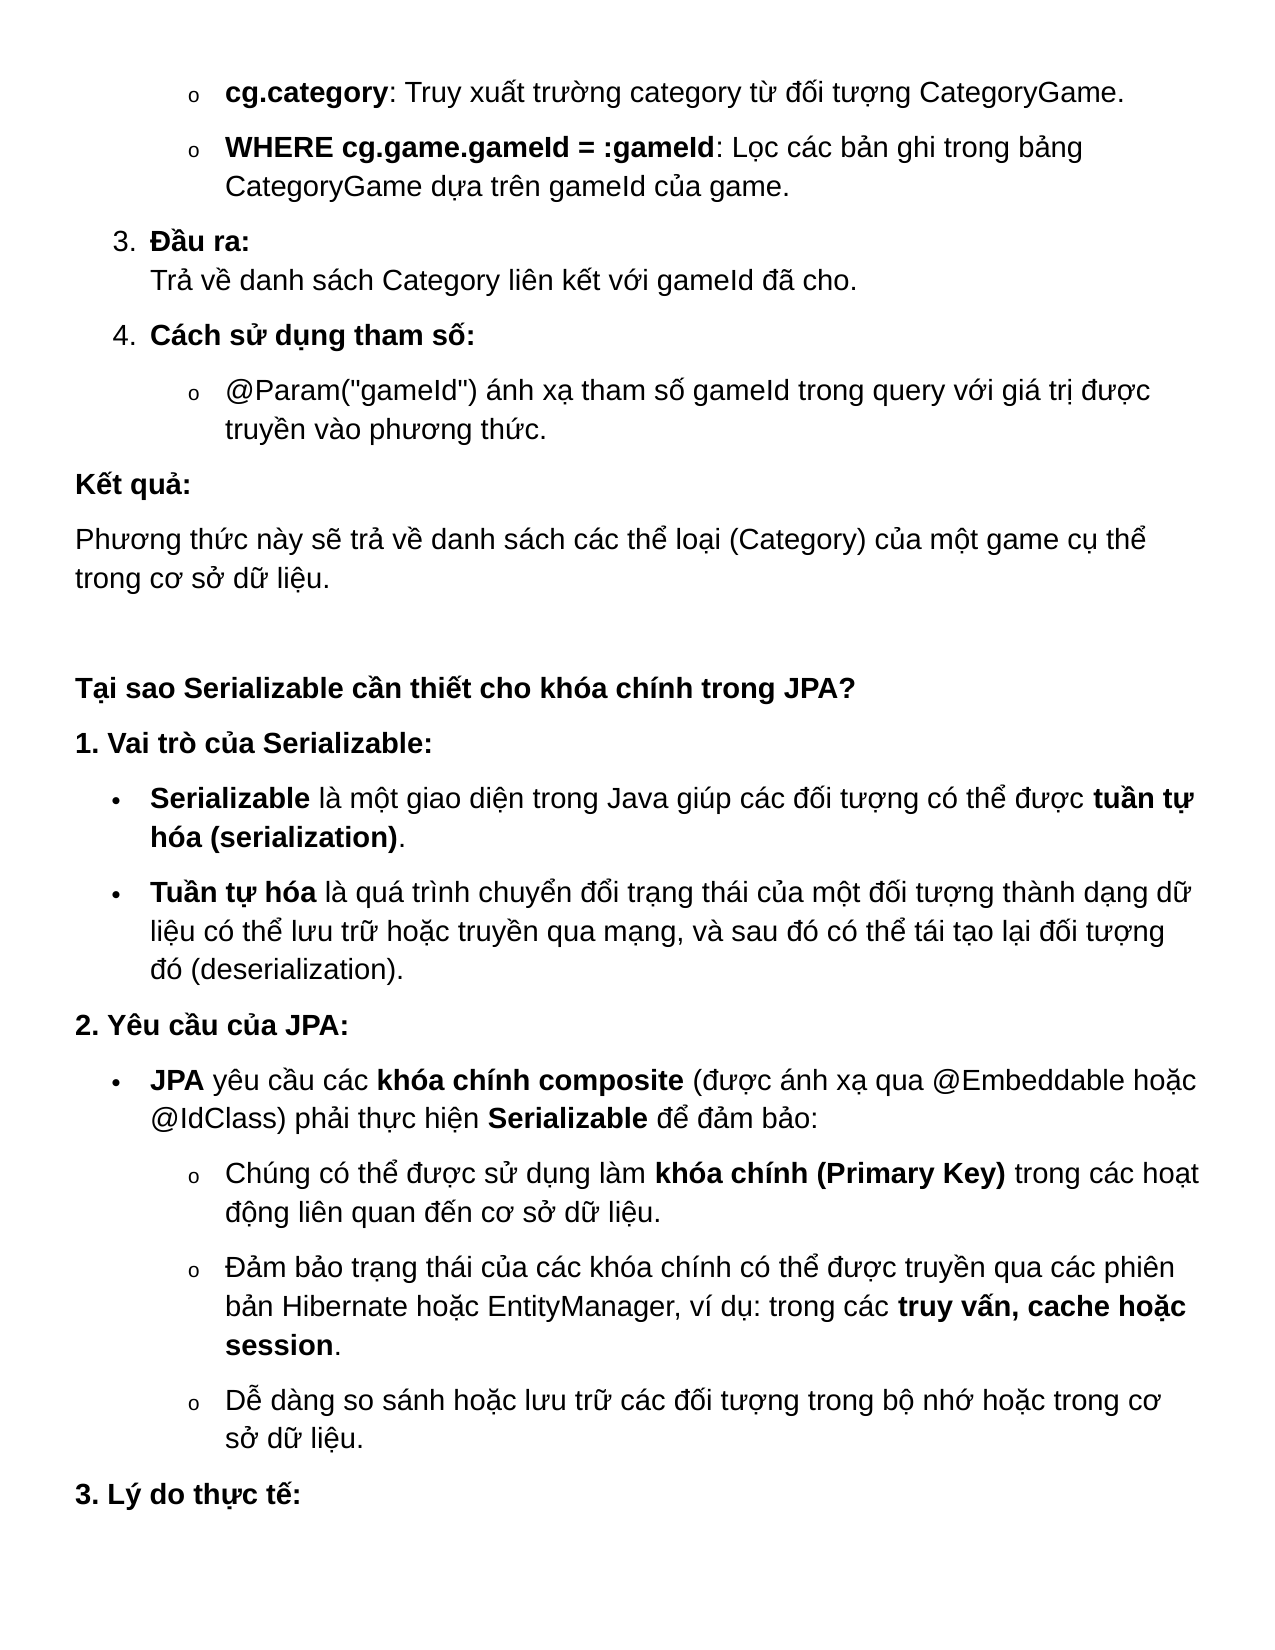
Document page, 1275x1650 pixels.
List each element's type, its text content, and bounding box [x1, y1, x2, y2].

text 3. Lý do thực tế: [75, 1477, 1200, 1510]
list Đảm bảo trạng thái của các khóa chính có thể được truyền qua các phiên bản Hibernate hoặc EntityManager, ví dụ: trong các truy vấn, cache hoặc session. [187, 1250, 1200, 1361]
text Phương thức này sẽ trả về danh sách các thể loại (Category) của một game cụ thể trong cơ sở dữ liệu. [75, 522, 1200, 594]
list @Param("gameId") ánh xạ tham số gameId trong query với giá trị được truyền vào phương thức. [187, 373, 1200, 445]
list JPA yêu cầu các khóa chính composite (được ánh xạ qua @Embeddable hoặc @IdClass) phải thực hiện Serializable để đảm bảo: [112, 1063, 1200, 1135]
list cg.category: Truy xuất trường category từ đối tượng CategoryGame. [187, 75, 1200, 109]
text Tại sao Serializable cần thiết cho khóa chính trong JPA? [75, 671, 1200, 705]
list WHERE cg.game.gameId = :gameId: Lọc các bản ghi trong bảng CategoryGame dựa trên gameId của game. [187, 130, 1200, 202]
list Cách sử dụng tham số: [112, 318, 1200, 351]
text Kết quả: [75, 467, 1200, 501]
list Tuần tự hóa là quá trình chuyển đổi trạng thái của một đối tượng thành dạng dữ liệu có thể lưu trữ hoặc truyền qua mạng, và sau đó có thể tái tạo lại đối tượng đó (deserialization). [112, 875, 1200, 986]
list Serializable là một giao diện trong Java giúp các đối tượng có thể được tuần tự hóa (serialization). [112, 782, 1200, 854]
list Dễ dàng so sánh hoặc lưu trữ các đối tượng trong bộ nhớ hoặc trong cơ sở dữ liệu. [187, 1383, 1200, 1455]
list Chúng có thể được sử dụng làm khóa chính (Primary Key) trong các hoạt động liên quan đến cơ sở dữ liệu. [187, 1157, 1200, 1229]
list Đầu ra: Trả về danh sách Category liên kết với gameId đã cho. [112, 224, 1200, 296]
text 2. Yêu cầu của JPA: [75, 1008, 1200, 1041]
text 1. Vai trò của Serializable: [75, 726, 1200, 760]
